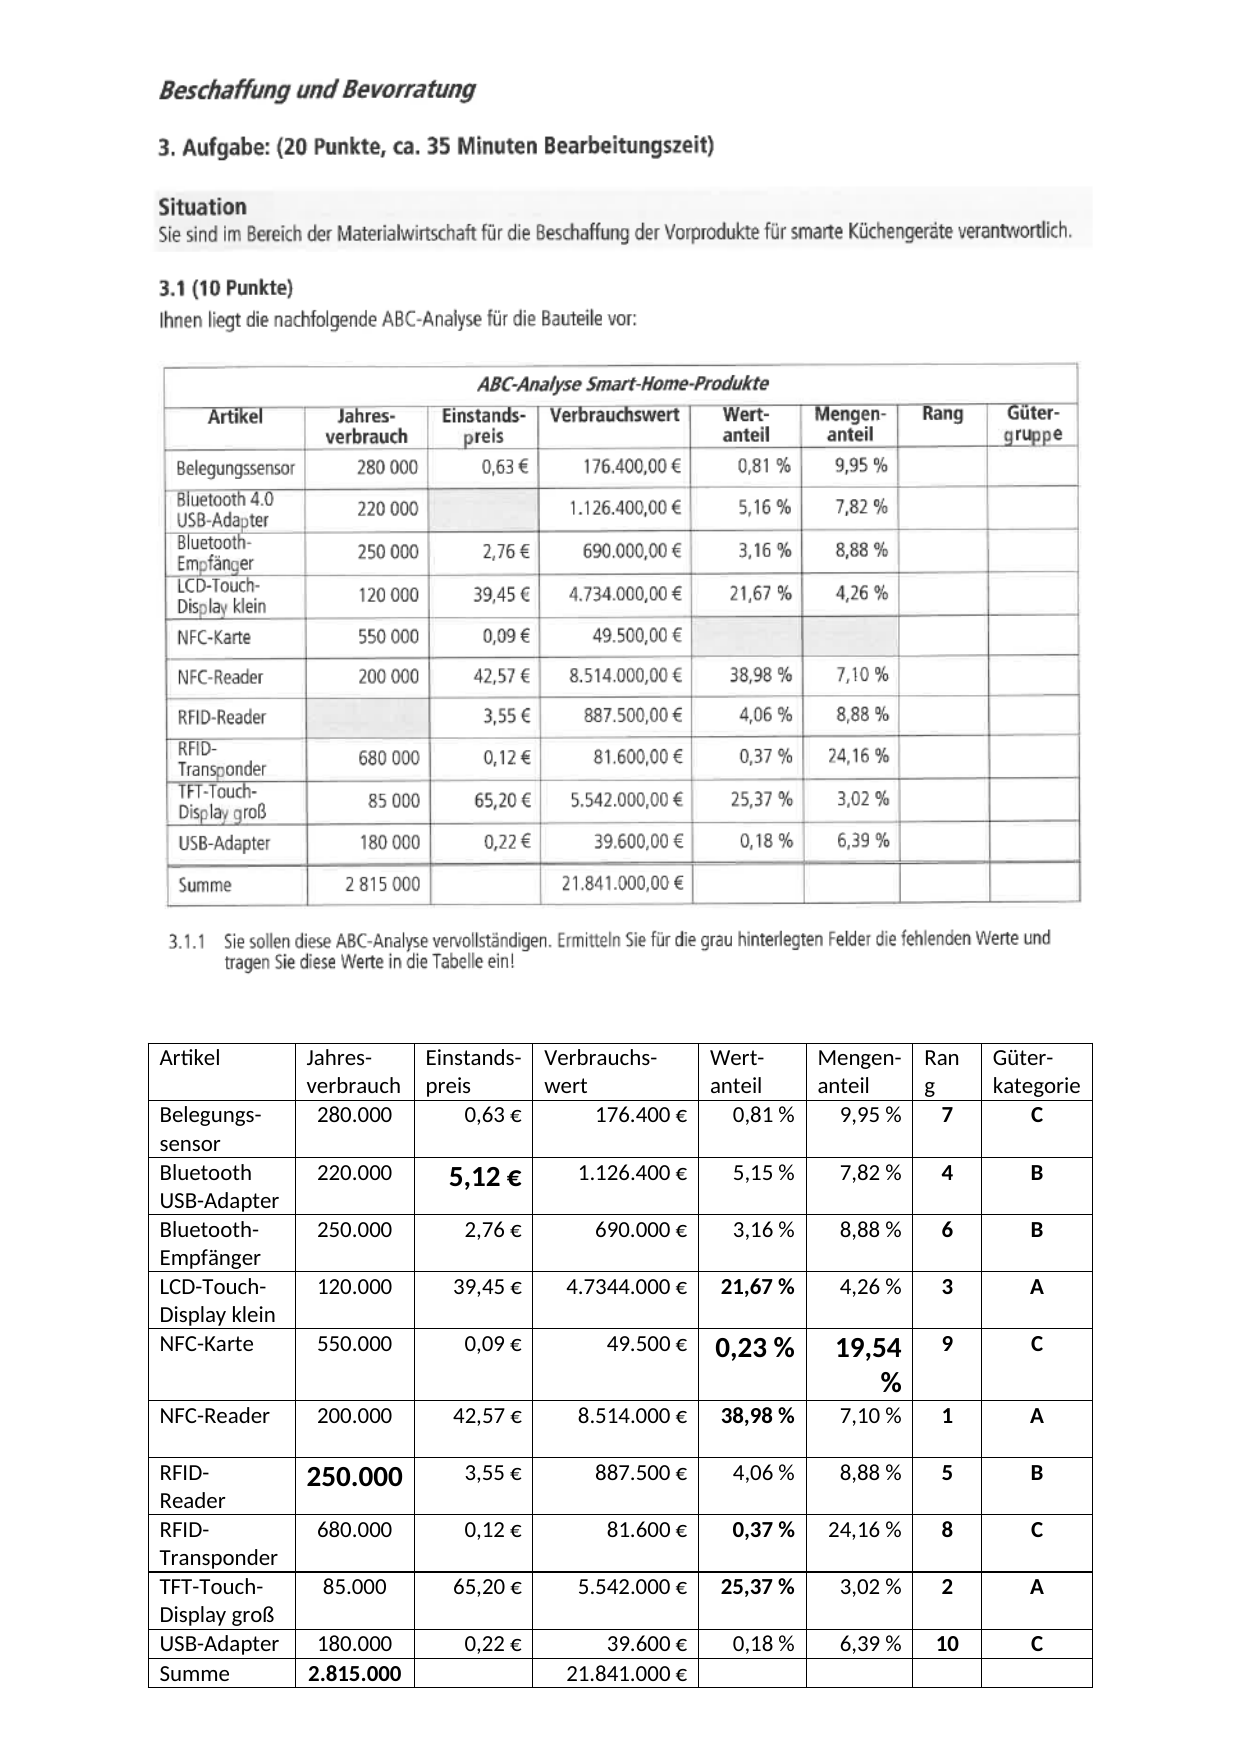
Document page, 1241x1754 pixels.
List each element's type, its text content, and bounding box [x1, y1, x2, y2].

table_cell B [982, 1158, 1092, 1214]
table_cell 550.000 [296, 1329, 414, 1400]
table_cell 220.000 [296, 1158, 414, 1214]
table_cell NFC-Karte [149, 1329, 295, 1400]
table_cell B [982, 1458, 1092, 1514]
table_cell [807, 1659, 912, 1687]
table_cell C [982, 1101, 1092, 1157]
table_cell 0,81 % [699, 1101, 806, 1157]
table_header Wert-anteil [699, 1044, 806, 1099]
table_cell 5 [913, 1458, 981, 1514]
table_cell 0,12 € [415, 1515, 532, 1571]
table_cell 250.000 [296, 1458, 414, 1514]
table_cell 81.600 € [533, 1515, 698, 1571]
table_cell 21,67 % [699, 1272, 806, 1328]
table_cell 24,16 % [807, 1515, 912, 1571]
table_cell LCD-Touch-Display klein [149, 1272, 295, 1328]
table_cell 5,12 € [415, 1158, 532, 1214]
table_cell 280.000 [296, 1101, 414, 1157]
table_cell [699, 1659, 806, 1687]
table_cell 38,98 % [699, 1401, 806, 1457]
table_cell 1 [913, 1401, 981, 1457]
table_cell 7 [913, 1101, 981, 1157]
table_cell 0,37 % [699, 1515, 806, 1571]
table_header Artikel [149, 1044, 295, 1099]
table_cell 180.000 [296, 1630, 414, 1658]
table_cell 8.514.000 € [533, 1401, 698, 1457]
table_cell 10 [913, 1630, 981, 1658]
table_cell 7,82 % [807, 1158, 912, 1214]
table_cell 5,15 % [699, 1158, 806, 1214]
table_cell 6 [913, 1215, 981, 1271]
table_cell 39,45 € [415, 1272, 532, 1328]
table_header Mengen-anteil [807, 1044, 912, 1099]
table_cell 85.000 [296, 1573, 414, 1628]
table_header Güter- kategorie [982, 1044, 1092, 1099]
table_header Einstands-preis [415, 1044, 532, 1099]
table_cell 6,39 % [807, 1630, 912, 1658]
table_cell 4.7344.000 € [533, 1272, 698, 1328]
table_cell A [982, 1573, 1092, 1628]
table_cell Summe [149, 1659, 295, 1687]
table_cell 9 [913, 1329, 981, 1400]
table_cell 3 [913, 1272, 981, 1328]
table_cell RFID-Transponder [149, 1515, 295, 1571]
table_cell 176.400 € [533, 1101, 698, 1157]
table_cell 200.000 [296, 1401, 414, 1457]
table_cell 9,95 % [807, 1101, 912, 1157]
table_cell [415, 1659, 532, 1687]
table_cell 8,88 % [807, 1458, 912, 1514]
table_cell RFID- Reader [149, 1458, 295, 1514]
table_cell 65,20 € [415, 1573, 532, 1628]
picture [147, 356, 1093, 977]
table_cell 21.841.000 € [533, 1659, 698, 1687]
table_cell 4,26 % [807, 1272, 912, 1328]
table_header Verbrauchs-wert [533, 1044, 698, 1099]
table_cell C [982, 1630, 1092, 1658]
table_cell 4 [913, 1158, 981, 1214]
table_header Rang [913, 1044, 981, 1099]
table_cell Belegungs-sensor [149, 1101, 295, 1157]
table_cell A [982, 1272, 1092, 1328]
table_header Jahres-verbrauch [296, 1044, 414, 1099]
table_cell 690.000 € [533, 1215, 698, 1271]
table_cell Bluetooth USB-Adapter [149, 1158, 295, 1214]
table_cell 3,16 % [699, 1215, 806, 1271]
table_cell C [982, 1329, 1092, 1400]
table_cell 3,55 € [415, 1458, 532, 1514]
table_cell 7,10 % [807, 1401, 912, 1457]
table_cell 5.542.000 € [533, 1573, 698, 1628]
table_cell 0,63 € [415, 1101, 532, 1157]
table_cell TFT-Touch-Display groß [149, 1573, 295, 1628]
table_cell USB-Adapter [149, 1630, 295, 1658]
table_cell 250.000 [296, 1215, 414, 1271]
table_cell 2.815.000 [296, 1659, 414, 1687]
table_cell 8 [913, 1515, 981, 1571]
table_cell 3,02 % [807, 1573, 912, 1628]
table_cell A [982, 1401, 1092, 1457]
table_cell 8,88 % [807, 1215, 912, 1271]
table_cell NFC-Reader [149, 1401, 295, 1457]
picture [147, 73, 1093, 338]
table_cell [982, 1659, 1092, 1687]
table_cell 0,22 € [415, 1630, 532, 1658]
table_cell 25,37 % [699, 1573, 806, 1628]
table_cell 42,57 € [415, 1401, 532, 1457]
table_cell C [982, 1515, 1092, 1571]
table_cell 2 [913, 1573, 981, 1628]
table_cell 39.600 € [533, 1630, 698, 1658]
table_cell 49.500 € [533, 1329, 698, 1400]
table_cell 19,54 % [807, 1329, 912, 1400]
table_cell 2,76 € [415, 1215, 532, 1271]
table_cell 0,23 % [699, 1329, 806, 1400]
table_cell B [982, 1215, 1092, 1271]
table_cell 120.000 [296, 1272, 414, 1328]
table_cell 0,09 € [415, 1329, 532, 1400]
table_cell 1.126.400 € [533, 1158, 698, 1214]
table_cell Bluetooth- Empfänger [149, 1215, 295, 1271]
table_cell 680.000 [296, 1515, 414, 1571]
table_cell [913, 1659, 981, 1687]
table_cell 0,18 % [699, 1630, 806, 1658]
table_cell 4,06 % [699, 1458, 806, 1514]
table_cell 887.500 € [533, 1458, 698, 1514]
